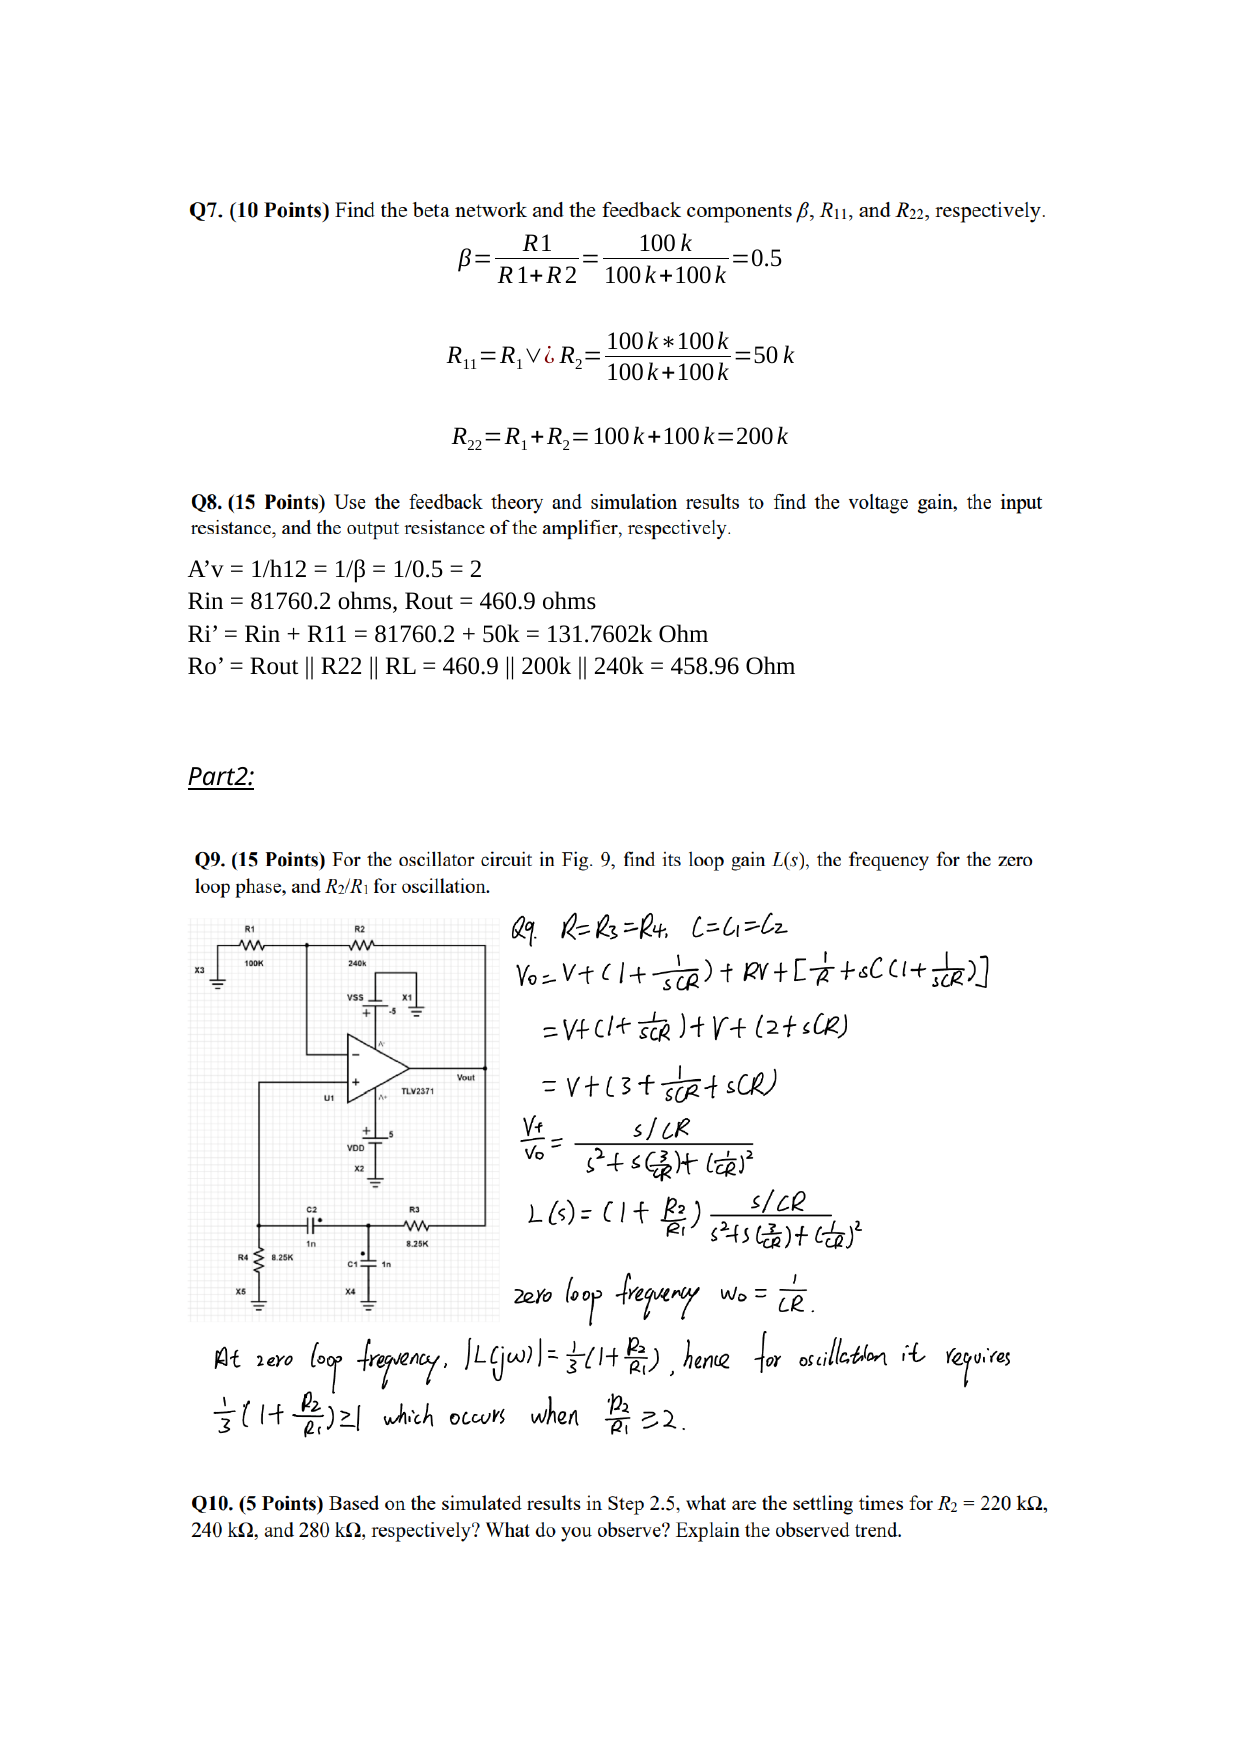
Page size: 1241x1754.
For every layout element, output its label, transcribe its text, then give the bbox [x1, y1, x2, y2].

text Ri’ = Rin + R11 = 81760.2 + 50k = 131.7602k Ohm [187, 617, 1053, 649]
picture [187, 194, 1053, 227]
text Ro’ = Rout || R22 || RL = 460.9 || 200k || 240k = 458.96 Ohm [187, 649, 1053, 682]
picture [187, 487, 1053, 546]
picture [187, 1487, 1053, 1548]
text Rin = 81760.2 ohms, Rout = 460.9 ohms [187, 584, 1053, 617]
text A’v = 1/h12 = 1/β = 1/0.5 = 2 [187, 552, 1053, 584]
picture [187, 837, 1053, 1450]
text Part2: [187, 744, 1053, 809]
